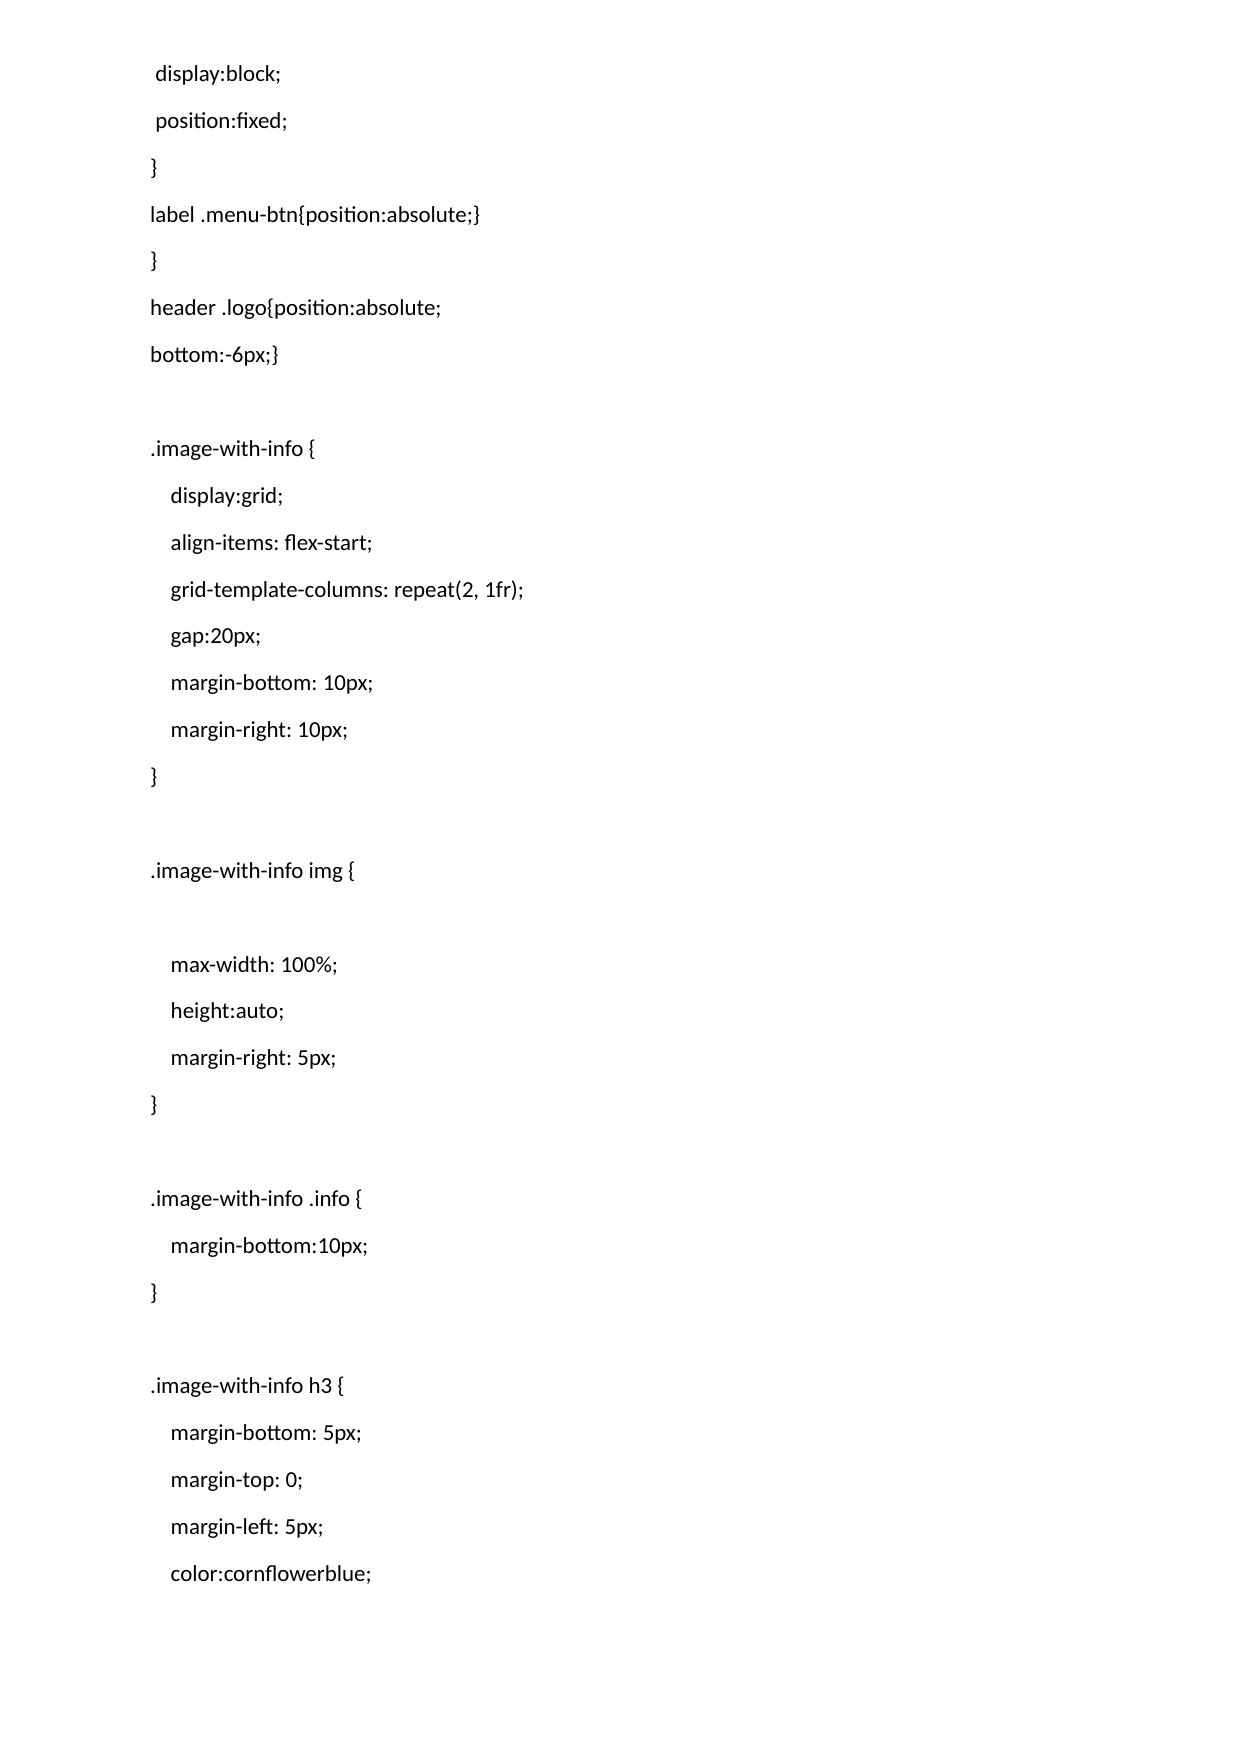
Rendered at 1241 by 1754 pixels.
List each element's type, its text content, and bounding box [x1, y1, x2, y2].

text height:auto; [150, 997, 1181, 1024]
text margin-bottom: 10px; [150, 668, 1181, 696]
text margin-top: 0; [150, 1465, 1181, 1493]
text } [150, 1278, 1181, 1306]
text } [150, 762, 1181, 790]
text .image-with-info img { [150, 856, 1181, 884]
text max-width: 100%; [150, 950, 1181, 978]
text } [150, 247, 1181, 274]
text gap:20px; [150, 622, 1181, 649]
text label .menu-btn{position:absolute;} [150, 200, 1181, 228]
text align-items: flex-start; [150, 528, 1181, 556]
text } [150, 153, 1181, 181]
text header .logo{position:absolute; [150, 293, 1181, 321]
text } [150, 1090, 1181, 1118]
text .image-with-info h3 { [150, 1372, 1181, 1399]
text margin-right: 10px; [150, 715, 1181, 743]
text margin-right: 5px; [150, 1043, 1181, 1071]
text margin-bottom: 5px; [150, 1418, 1181, 1446]
text .image-with-info .info { [150, 1184, 1181, 1212]
text color:cornflowerblue; [150, 1559, 1181, 1587]
text .image-with-info { [150, 434, 1181, 462]
text margin-left: 5px; [150, 1512, 1181, 1540]
text position:fixed; [150, 106, 1181, 134]
text margin-bottom:10px; [150, 1231, 1181, 1259]
text display:grid; [150, 481, 1181, 509]
text display:block; [150, 59, 1181, 87]
text bottom:-6px;} [150, 340, 1181, 368]
text grid-template-columns: repeat(2, 1fr); [150, 575, 1181, 603]
